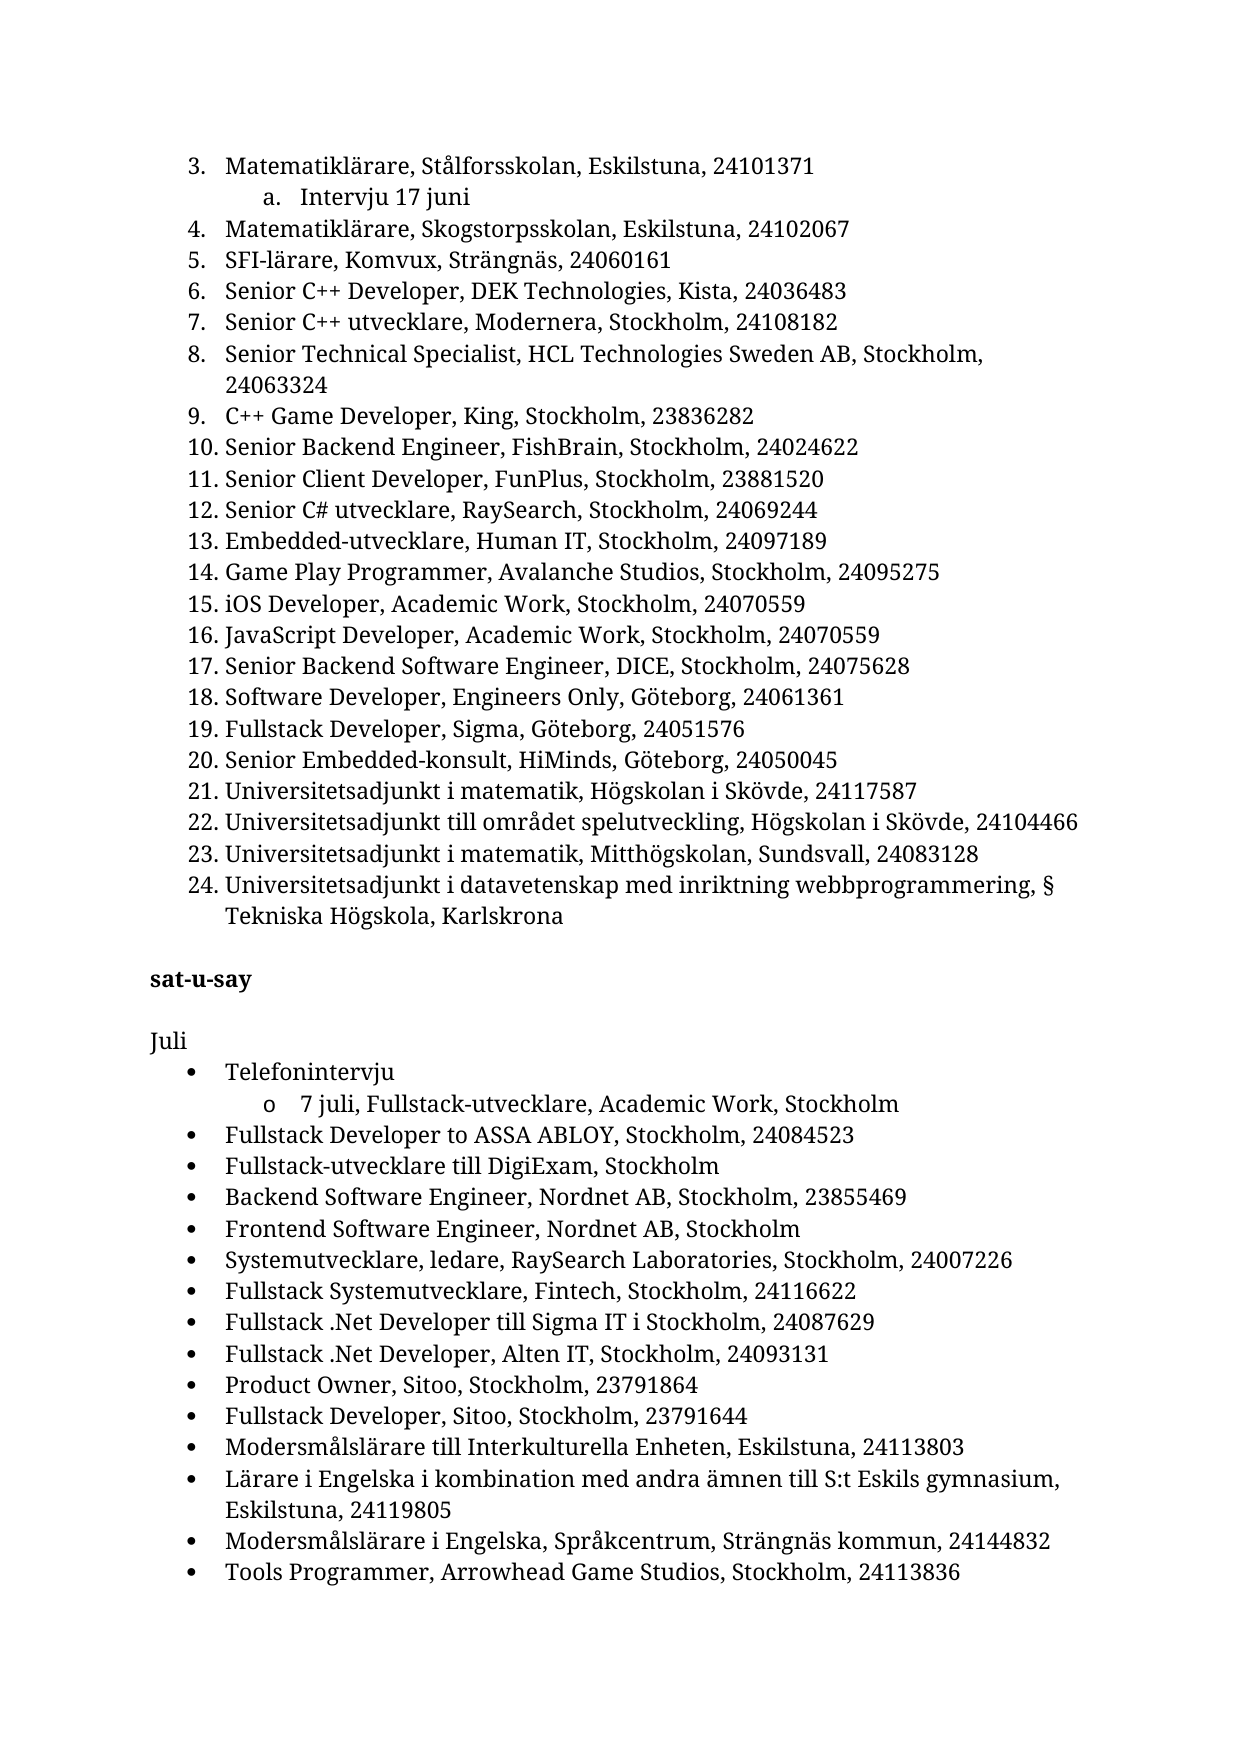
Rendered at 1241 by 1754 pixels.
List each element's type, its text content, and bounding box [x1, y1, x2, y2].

list Frontend Software Engineer, Nordnet AB, Stockholm [187, 1213, 1090, 1244]
list Embedded-utvecklare, Human IT, Stockholm, 24097189 [187, 525, 1090, 556]
list Intervju 17 juni [262, 181, 1090, 212]
list Tools Programmer, Arrowhead Game Studios, Stockholm, 24113836 [187, 1556, 1090, 1588]
list Backend Software Engineer, Nordnet AB, Stockholm, 23855469 [187, 1181, 1090, 1213]
list Universitetsadjunkt i matematik, Mitthögskolan, Sundsvall, 24083128 [187, 837, 1090, 869]
list Fullstack Developer to ASSA ABLOY, Stockholm, 24084523 [187, 1119, 1090, 1150]
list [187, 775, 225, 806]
list SFI-lärare, Komvux, Strängnäs, 24060161 [187, 244, 1090, 275]
list Software Developer, Engineers Only, Göteborg, 24061361 [187, 681, 1090, 712]
text sat-u-say [150, 962, 1090, 994]
list Universitetsadjunkt i matematik, Högskolan i Skövde, 24117587 [447, 775, 1090, 806]
list Fullstack Systemutvecklare, Fintech, Stockholm, 24116622 [187, 1275, 1090, 1306]
list Senior Backend Software Engineer, DICE, Stockholm, 24075628 [187, 650, 1090, 681]
list Senior C++ utvecklare, Modernera, Stockholm, 24108182 [187, 306, 1090, 337]
list C++ Game Developer, King, Stockholm, 23836282 [187, 400, 1090, 431]
text Juli [150, 1025, 1090, 1056]
list Senior Backend Engineer, FishBrain, Stockholm, 24024622 [187, 431, 1090, 462]
list Senior C# utvecklare, RaySearch, Stockholm, 24069244 [187, 494, 1090, 525]
list Fullstack Developer, Sigma, Göteborg, 24051576 [187, 712, 1090, 744]
list Modersmålslärare i Engelska, Språkcentrum, Strängnäs kommun, 24144832 [187, 1525, 1090, 1556]
list Game Play Programmer, Avalanche Studios, Stockholm, 24095275 [187, 556, 1090, 587]
list Telefonintervju [187, 1056, 1090, 1087]
list Fullstack .Net Developer, Alten IT, Stockholm, 24093131 [187, 1338, 1090, 1369]
list Fullstack Developer, Sitoo, Stockholm, 23791644 [187, 1400, 1090, 1431]
list Systemutvecklare, ledare, RaySearch Laboratories, Stockholm, 24007226 [187, 1244, 1090, 1275]
list JavaScript Developer, Academic Work, Stockholm, 24070559 [187, 619, 1090, 650]
list Matematiklärare, Skogstorpsskolan, Eskilstuna, 24102067 [187, 212, 1090, 244]
list Universitetsadjunkt till området spelutveckling, Högskolan i Skövde, 24104466 [447, 806, 1090, 837]
list Senior Client Developer, FunPlus, Stockholm, 23881520 [187, 462, 1090, 494]
list Senior C++ Developer, DEK Technologies, Kista, 24036483 [187, 275, 1090, 306]
list Senior Technical Specialist, HCL Technologies Sweden AB, Stockholm, 24063324 [187, 337, 1090, 400]
list Product Owner, Sitoo, Stockholm, 23791864 [187, 1369, 1090, 1400]
list Matematiklärare, Stålforsskolan, Eskilstuna, 24101371 [187, 150, 1090, 181]
list iOS Developer, Academic Work, Stockholm, 24070559 [187, 587, 1090, 619]
list Modersmålslärare till Interkulturella Enheten, Eskilstuna, 24113803 [187, 1431, 1090, 1463]
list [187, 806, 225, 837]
list Senior Embedded-konsult, HiMinds, Göteborg, 24050045 [187, 744, 1090, 775]
list Fullstack-utvecklare till DigiExam, Stockholm [187, 1150, 1090, 1181]
list Fullstack .Net Developer till Sigma IT i Stockholm, 24087629 [187, 1306, 1090, 1338]
list 7 juli, Fullstack-utvecklare, Academic Work, Stockholm [262, 1087, 1090, 1119]
list Lärare i Engelska i kombination med andra ämnen till S:t Eskils gymnasium, Eskilstuna, 24119805 [187, 1463, 1090, 1525]
list Universitetsadjunkt i datavetenskap med inriktning webbprogrammering, § Tekniska Högskola, Karlskrona [564, 869, 1090, 931]
